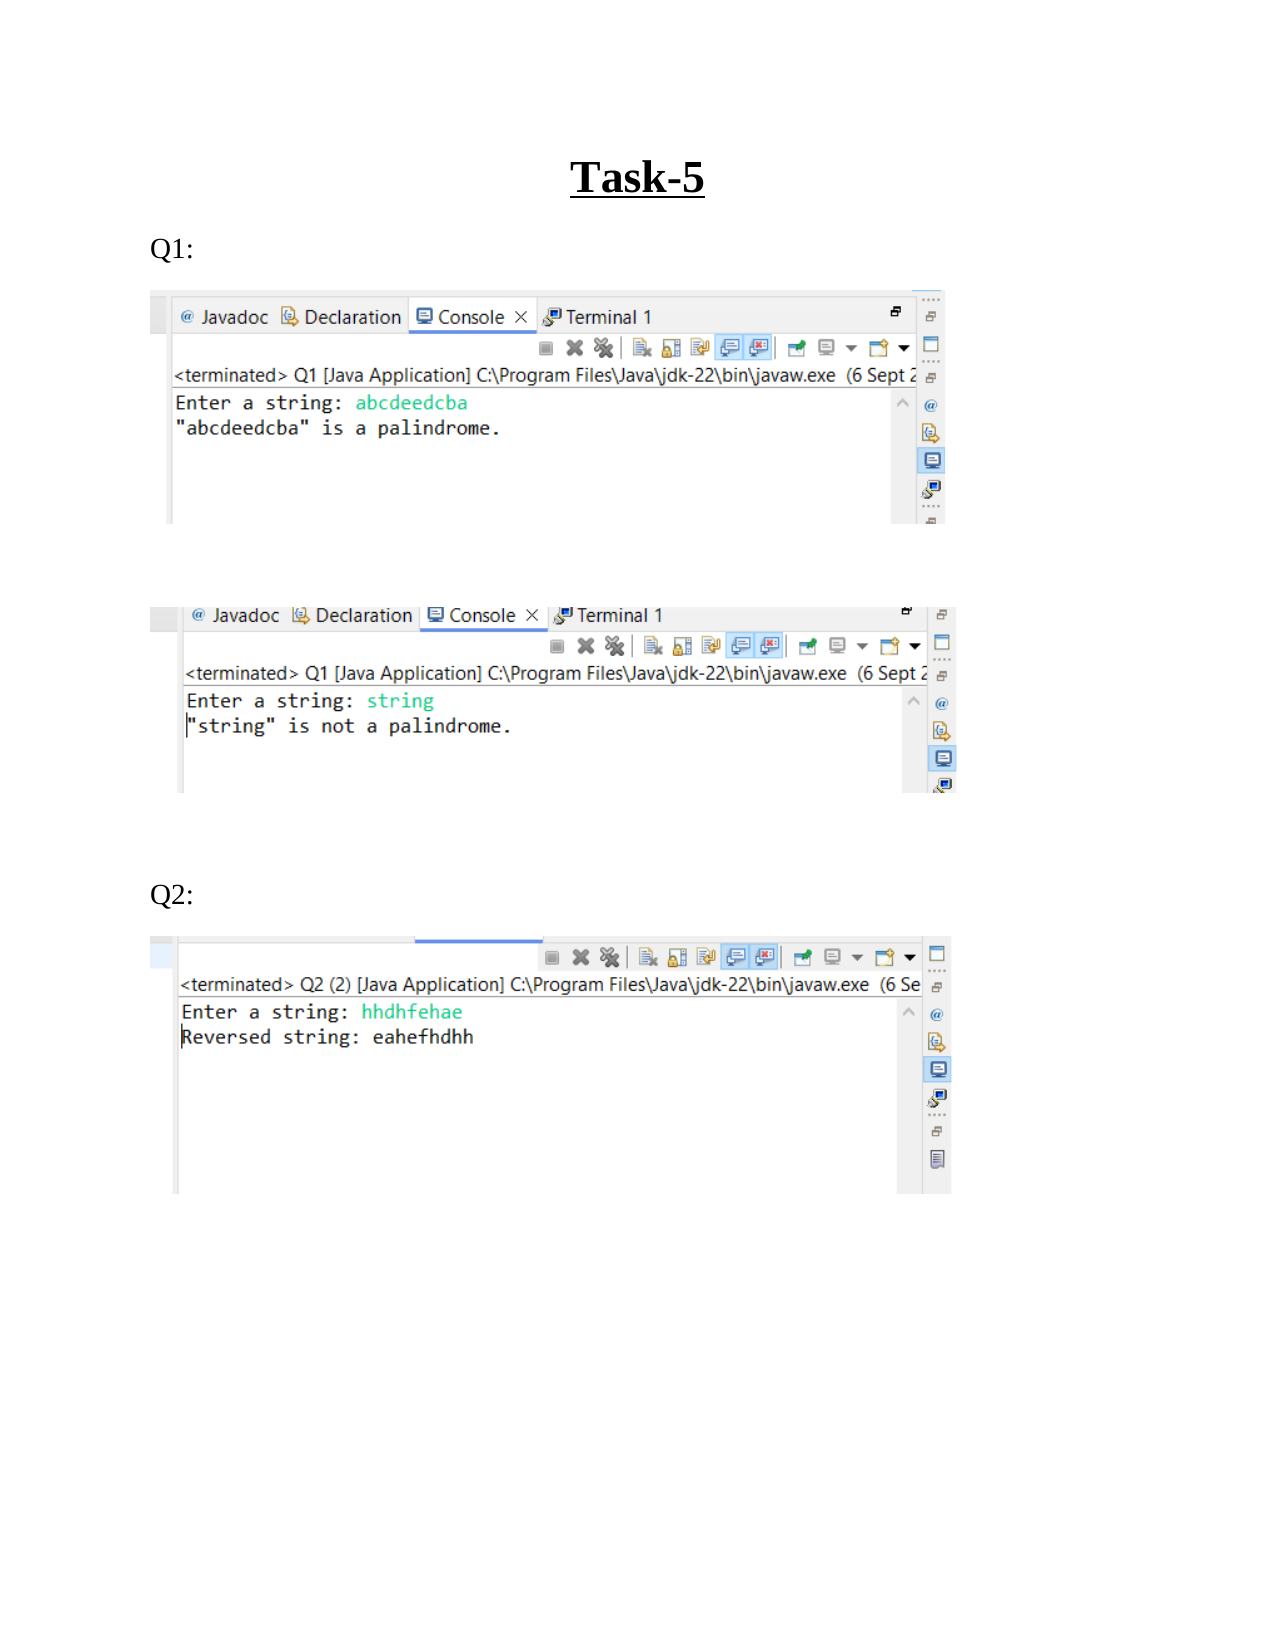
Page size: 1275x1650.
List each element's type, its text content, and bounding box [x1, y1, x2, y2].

picture [150, 607, 957, 793]
text Q2: [150, 877, 1125, 911]
text Q1: [150, 231, 1125, 265]
picture [150, 936, 952, 1194]
picture [150, 290, 946, 524]
text Task-5 [150, 150, 1125, 203]
